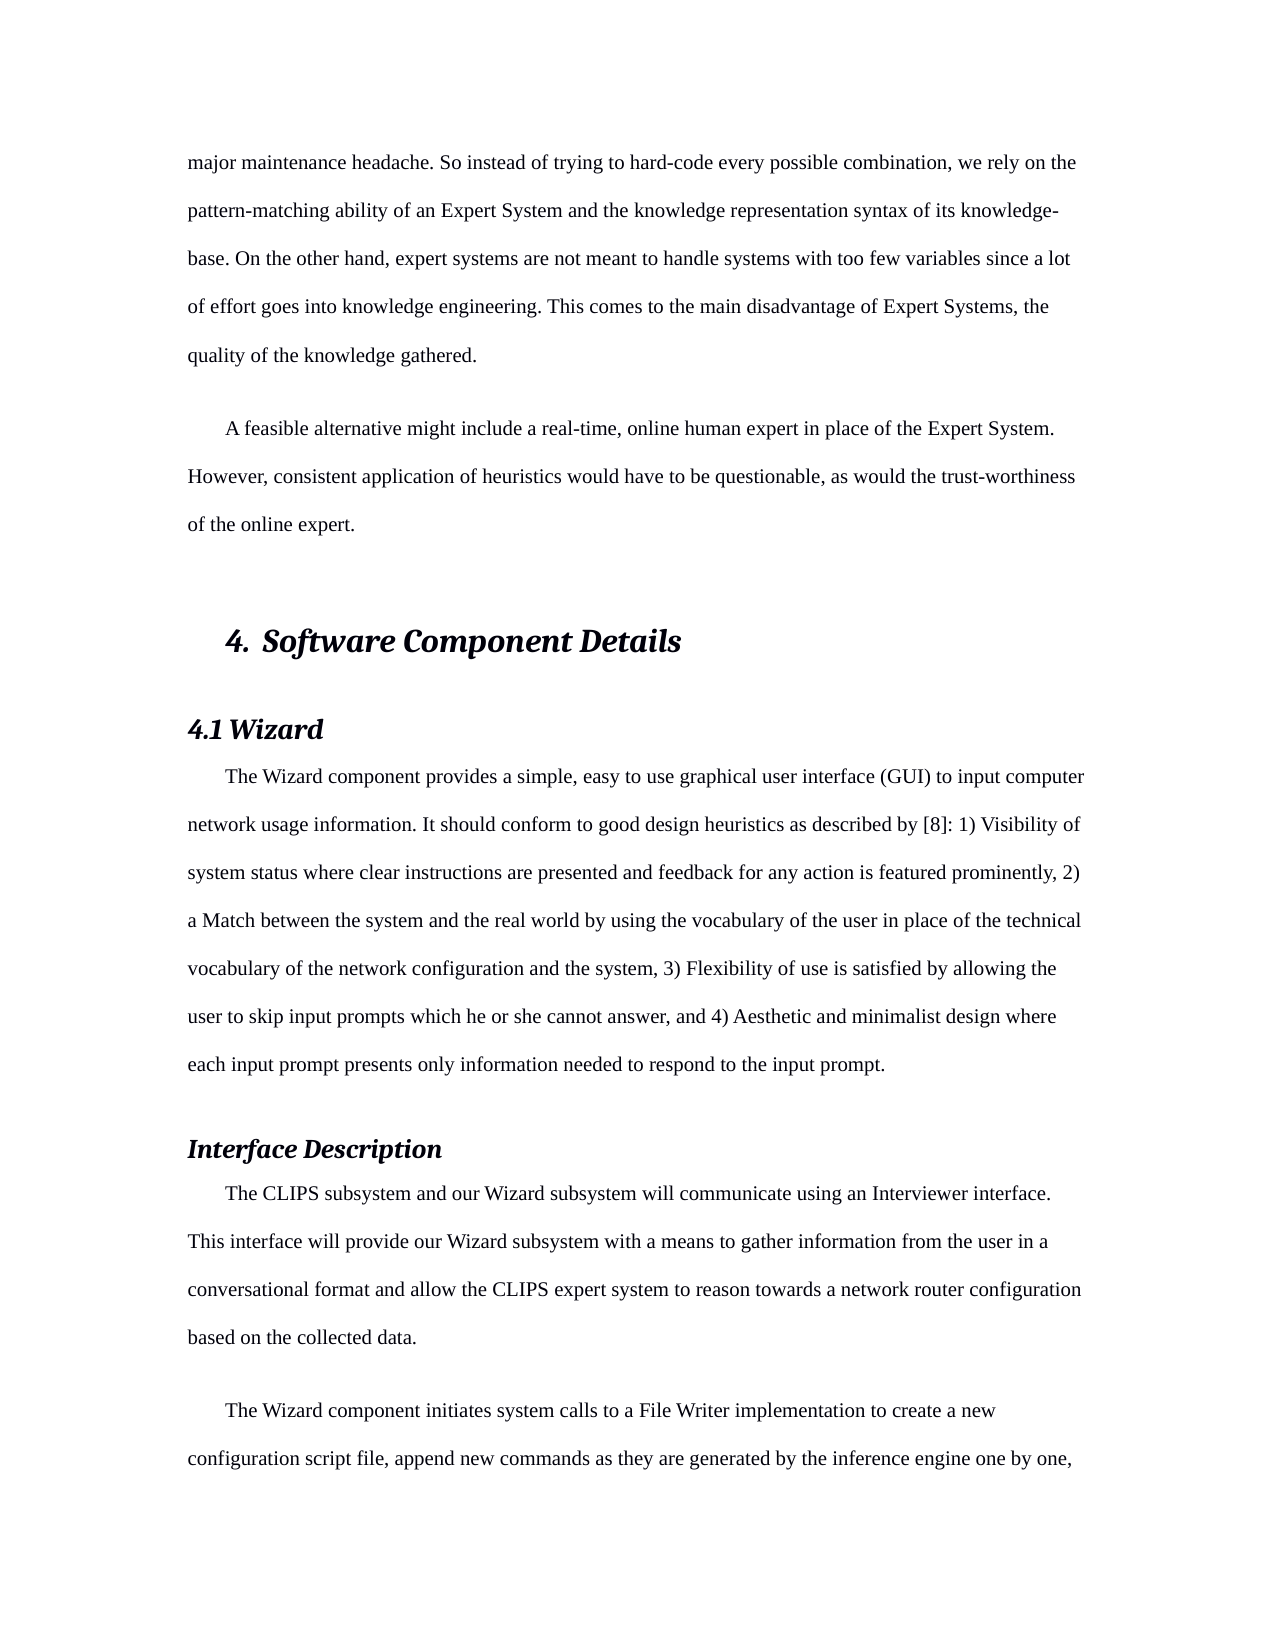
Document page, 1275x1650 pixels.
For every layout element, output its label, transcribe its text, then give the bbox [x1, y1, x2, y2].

text The Wizard component provides a simple, easy to use graphical user interface (GUI) to input computer network usage information. It should conform to good design heuristics as described by [8]: 1) Visibility of system status where clear instructions are presented and feedback for any action is featured prominently, 2) a Match between the system and the real world by using the vocabulary of the user in place of the technical vocabulary of the network configuration and the system, 3) Flexibility of use is satisfied by allowing the user to skip input prompts which he or she cannot answer, and 4) Aesthetic and minimalist design where each input prompt presents only information needed to respond to the input prompt. [187, 764, 1087, 1076]
text A feasible alternative might include a real-time, online human expert in place of the Expert System. However, consistent application of heuristics would have to be questionable, as would the trust-worthiness of the online expert. [187, 416, 1087, 536]
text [187, 150, 1087, 367]
text The CLIPS subsystem and our Wizard subsystem will communicate using an Interviewer interface. This interface will provide our Wizard subsystem with a means to gather information from the user in a conversational format and allow the CLIPS expert system to reason towards a network router configuration based on the collected data. [187, 1181, 1087, 1349]
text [187, 1398, 1087, 1470]
subtitle Interface Description [187, 1134, 1087, 1165]
subtitle Software Component Details [225, 622, 1087, 661]
subtitle 4.1 Wizard [187, 713, 1087, 747]
